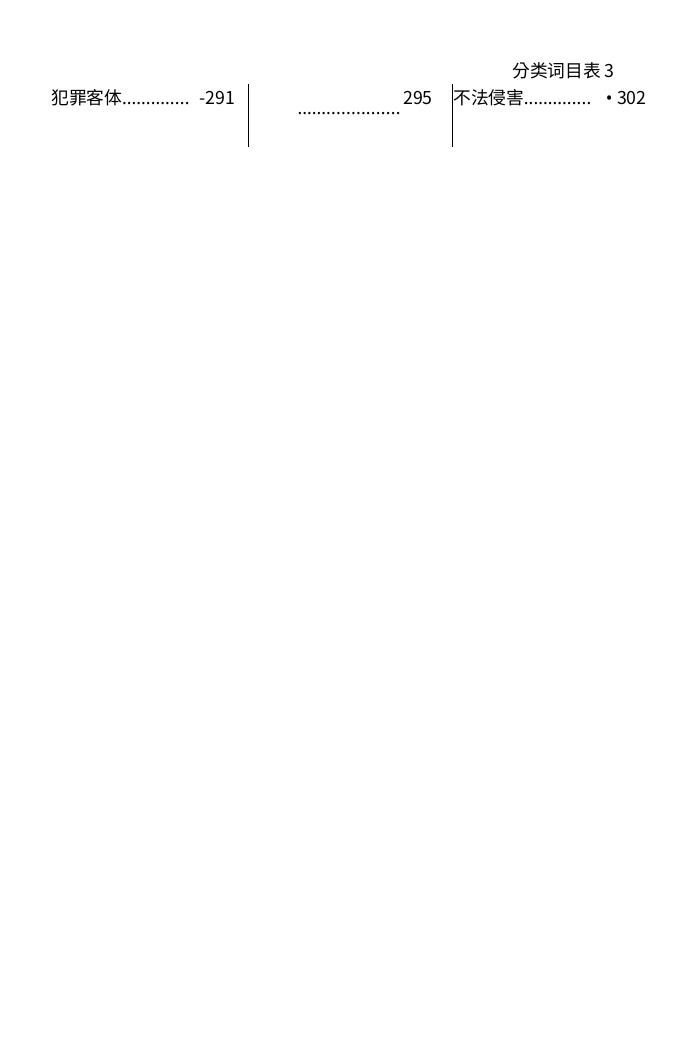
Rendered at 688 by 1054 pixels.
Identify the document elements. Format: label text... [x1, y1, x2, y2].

table_cell • 302 [605, 84, 650, 147]
table_cell 295 [402, 84, 452, 147]
table_cell [249, 84, 402, 147]
table_cell 犯罪客体 [50, 84, 198, 147]
table_cell 不法侵害 [453, 84, 604, 147]
table_cell -291 [198, 84, 248, 147]
